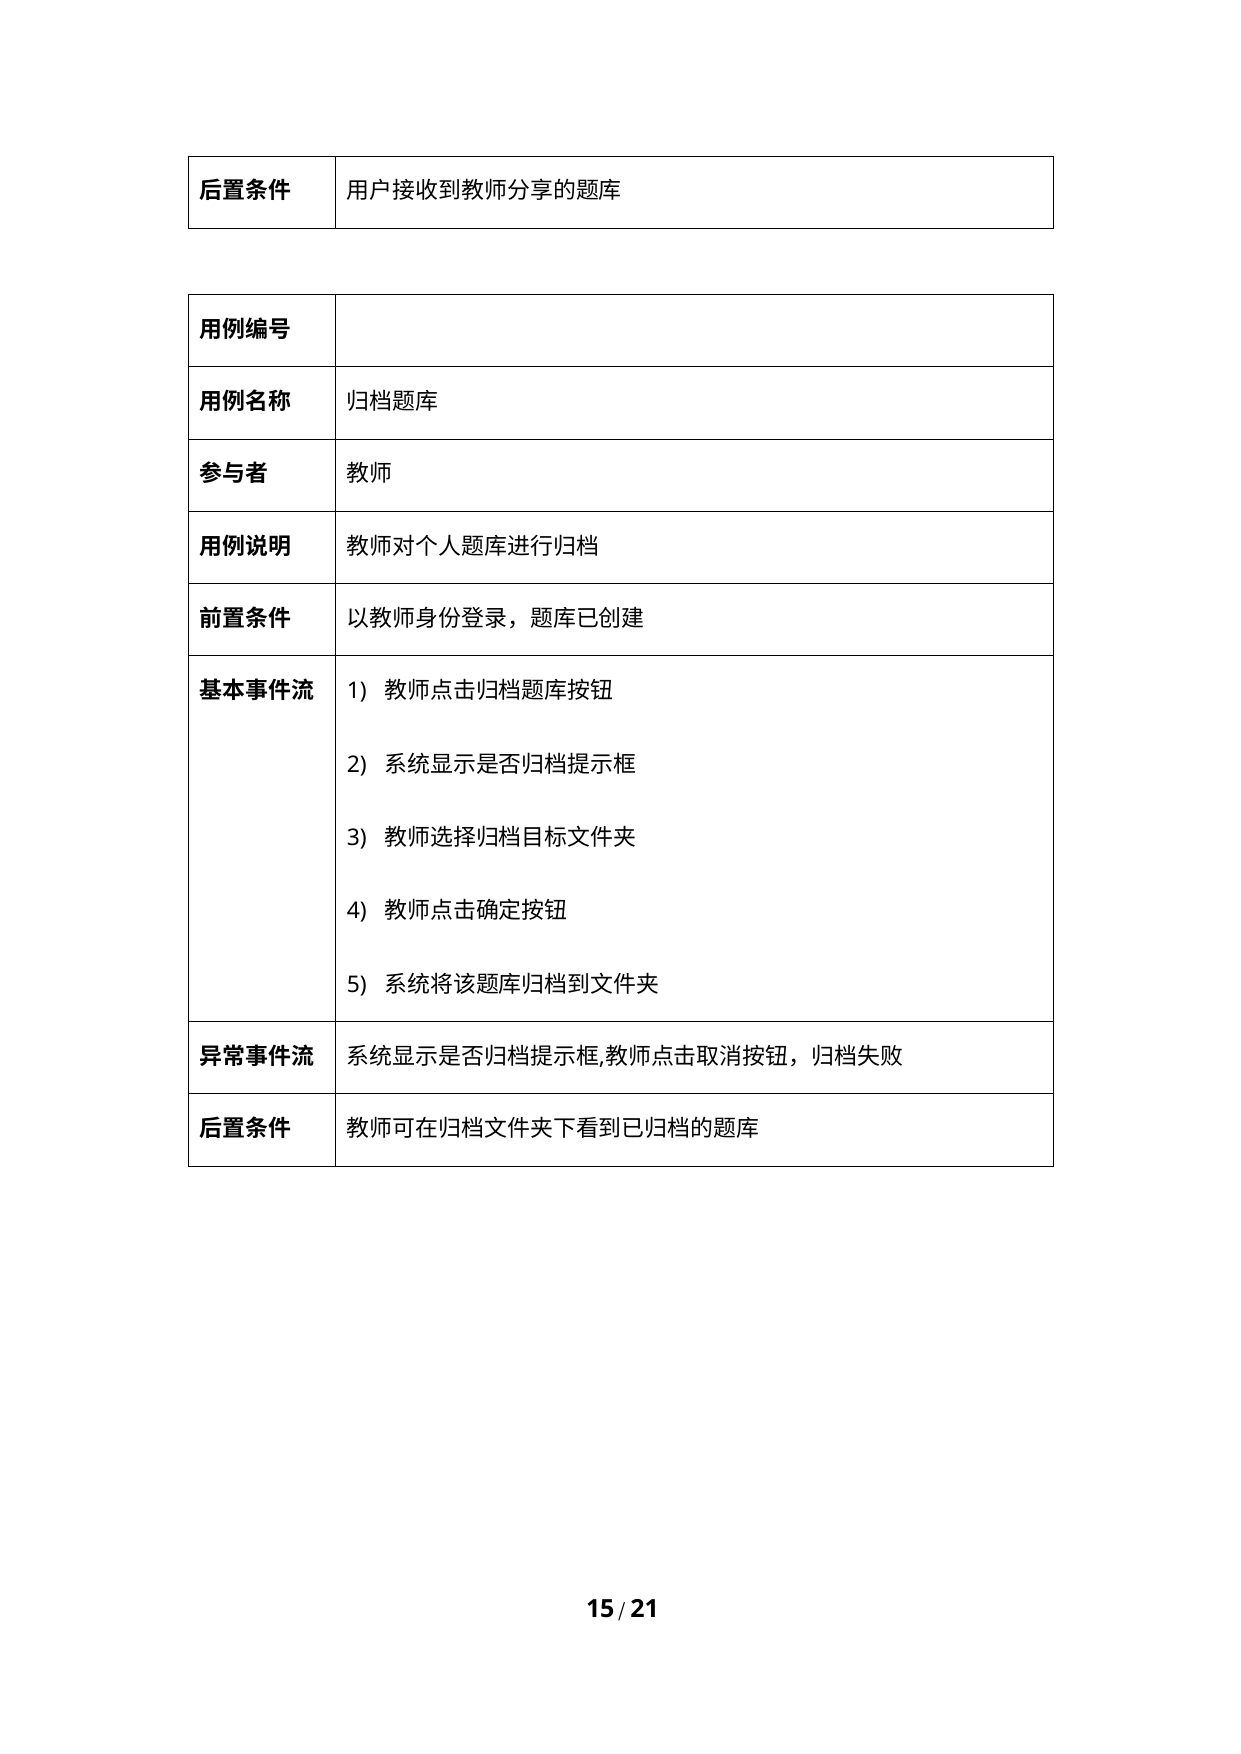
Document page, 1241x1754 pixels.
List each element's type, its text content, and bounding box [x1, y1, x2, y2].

table_cell 前置条件 [189, 584, 335, 655]
table_cell 异常事件流 [189, 1022, 335, 1093]
table_cell 参与者 [189, 440, 335, 511]
table_cell 教师 [336, 440, 1053, 511]
table_cell 基本事件流 [189, 656, 335, 1021]
table_cell 以教师身份登录，题库已创建 [336, 584, 1053, 655]
table_cell 教师点击归档题库按钮 系统显示是否归档提示框 教师选择归档目标文件夹 教师点击确定按钮 系统将该题库归档到文件夹 [336, 656, 1053, 1021]
table_cell 用例名称 [189, 367, 335, 438]
table_cell 系统显示是否归档提示框,教师点击取消按钮，归档失败 [336, 1022, 1053, 1093]
table_cell 教师对个人题库进行归档 [336, 512, 1053, 583]
table_cell 教师可在归档文件夹下看到已归档的题库 [336, 1094, 1053, 1166]
table_header [336, 295, 1053, 366]
table_cell 归档题库 [336, 367, 1053, 438]
table_cell 用户接收到教师分享的题库 [336, 157, 1053, 228]
table_cell 用例说明 [189, 512, 335, 583]
table_header 用例编号 [189, 295, 335, 366]
table_cell 后置条件 [189, 1094, 335, 1166]
table_cell 后置条件 [189, 157, 335, 228]
